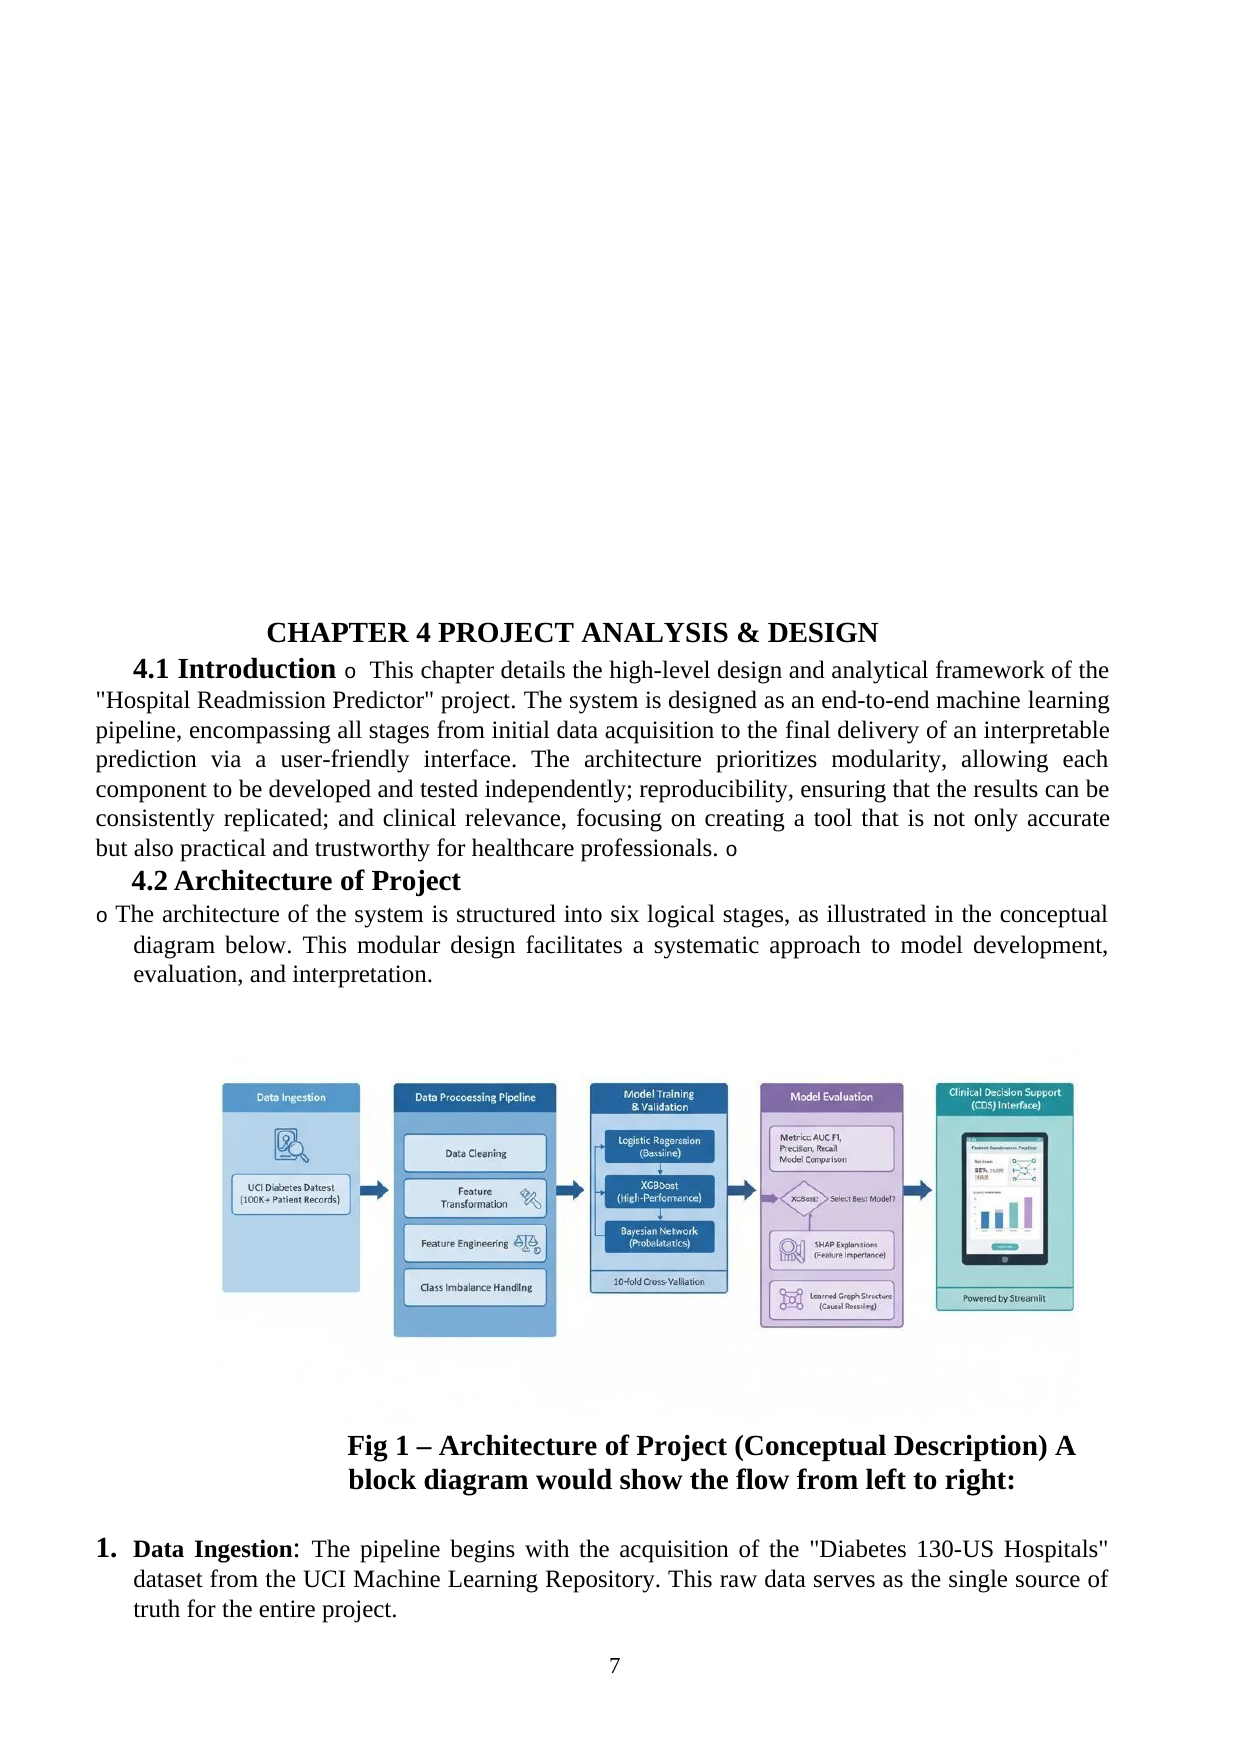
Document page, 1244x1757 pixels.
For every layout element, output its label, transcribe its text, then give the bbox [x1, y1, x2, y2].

subtitle Architecture of Project [131, 863, 1170, 897]
subtitle CHAPTER 4 PROJECT ANALYSIS & DESIGN [83, 615, 1062, 648]
list The architecture of the system is structured into six logical stages, as illustrated in the conceptual diagram below. This modular design facilitates a systematic approach to model development, evaluation, and interpretation. [95, 899, 1109, 988]
list Introduction o This chapter details the high-level design and analytical framework of the "Hospital Readmission Predictor" project. The system is designed as an end-to-end machine learning pipeline, encompassing all stages from initial data acquisition to the final delivery of an interpretable prediction via a user-friendly interface. The architecture prioritizes modularity, allowing each component to be developed and tested independently; reproducibility, ensuring that the results can be consistently replicated; and clinical relevance, focusing on creating a tool that is not only accurate but also practical and trustworthy for healthcare professionals. o [95, 651, 1110, 863]
picture [214, 1021, 1079, 1424]
list Data Ingestion: The pipeline begins with the acquisition of the "Diabetes 130-US Hospitals" dataset from the UCI Machine Learning Repository. This raw data serves as the single source of truth for the entire project. [95, 1530, 1110, 1623]
